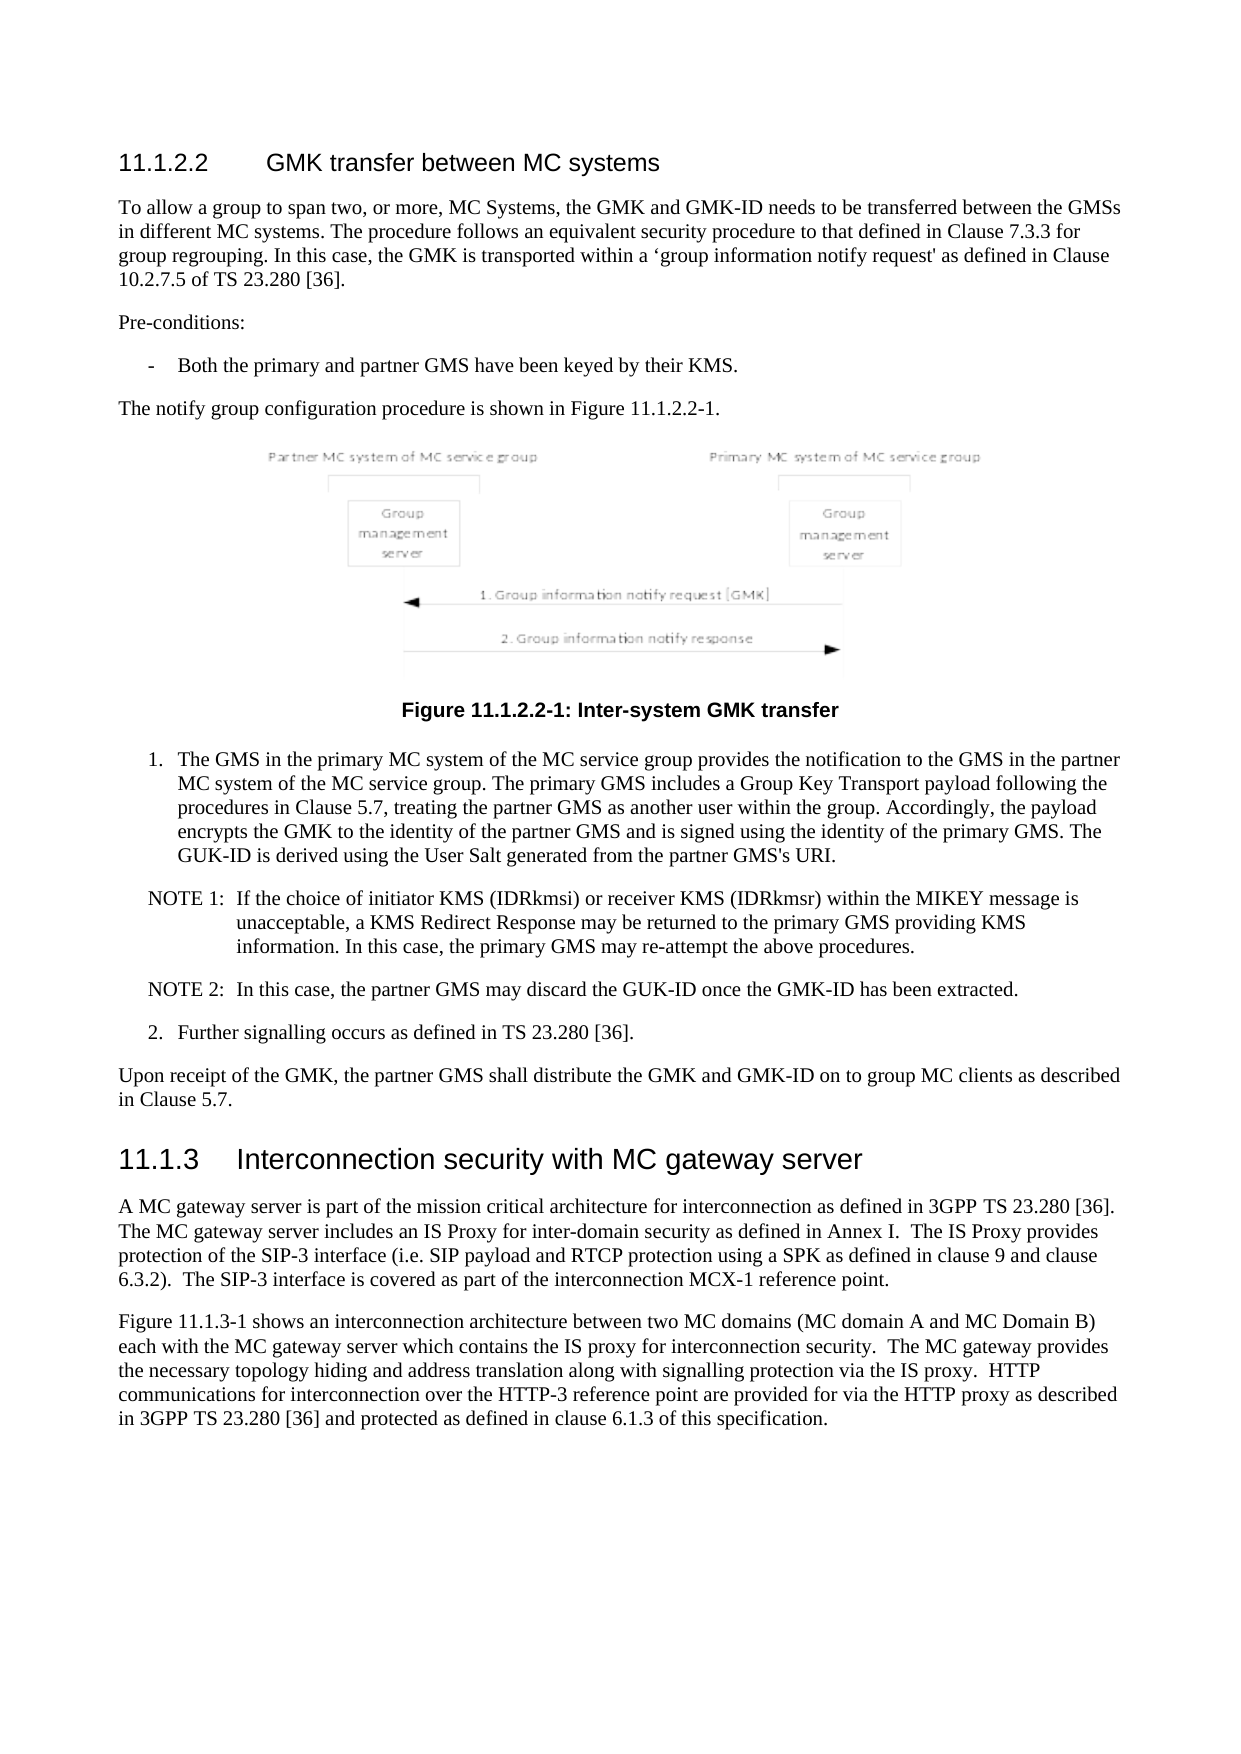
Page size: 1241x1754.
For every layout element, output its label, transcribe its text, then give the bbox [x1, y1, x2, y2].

text NOTE 2: In this case, the partner GMS may discard the GUK-ID once the GMK-ID has been extracted. [148, 977, 1122, 1001]
subtitle 11.1.3 Interconnection security with MC gateway server [118, 1142, 1122, 1176]
text To allow a group to span two, or more, MC Systems, the GMK and GMK-ID needs to be transferred between the GMSs in different MC systems. The procedure follows an equivalent security procedure to that defined in Clause 7.3.3 for group regrouping. In this case, the GMK is transported within a ‘group information notify request' as defined in Clause 10.2.7.5 of TS 23.280 [36]. [118, 195, 1122, 291]
text Figure 11.1.3-1 shows an interconnection architecture between two MC domains (MC domain A and MC Domain B) each with the MC gateway server which contains the IS proxy for interconnection security. The MC gateway provides the necessary topology hiding and address translation along with signalling protection via the IS proxy. HTTP communications for interconnection over the HTTP-3 reference point are provided for via the HTTP proxy as described in 3GPP TS 23.280 [36] and protected as defined in clause 6.1.3 of this specification. [118, 1309, 1122, 1430]
text - Both the primary and partner GMS have been keyed by their KMS. [148, 353, 1122, 377]
text 2. Further signalling occurs as defined in TS 23.280 [36]. [148, 1020, 1122, 1044]
text Upon receipt of the GMK, the partner GMS shall distribute the GMK and GMK-ID on to group MC clients as described in Clause 5.7. [118, 1063, 1122, 1111]
text 1. The GMS in the primary MC system of the MC service group provides the notification to the GMS in the partner MC system of the MC service group. The primary GMS includes a Group Key Transport payload following the procedures in Clause 5.7, treating the partner GMS as another user within the group. Accordingly, the payload encrypts the GMK to the identity of the partner GMS and is signed using the identity of the primary GMS. The GUK-ID is derived using the User Salt generated from the partner GMS's URI. [148, 747, 1122, 867]
text NOTE 1: If the choice of initiator KMS (IDRkmsi) or receiver KMS (IDRkmsr) within the MIKEY message is unacceptable, a KMS Redirect Response may be returned to the primary GMS providing KMS information. In this case, the primary GMS may re-attempt the above procedures. [148, 886, 1122, 958]
subtitle 11.1.2.2 GMK transfer between MC systems [118, 147, 1122, 176]
text Pre-conditions: [118, 310, 1122, 334]
text Figure 11.1.2.2-1: Inter-system GMK transfer [118, 698, 1122, 722]
text A MC gateway server is part of the mission critical architecture for interconnection as defined in 3GPP TS 23.280 [36]. The MC gateway server includes an IS Proxy for inter-domain security as defined in Annex I. The IS Proxy provides protection of the SIP-3 interface (i.e. SIP payload and RTCP protection using a SPK as defined in clause 9 and clause 6.3.2). The SIP-3 interface is covered as part of the interconnection MCX-1 reference point. [118, 1194, 1122, 1291]
text The notify group configuration procedure is shown in Figure 11.1.2.2-1. [118, 396, 1122, 420]
